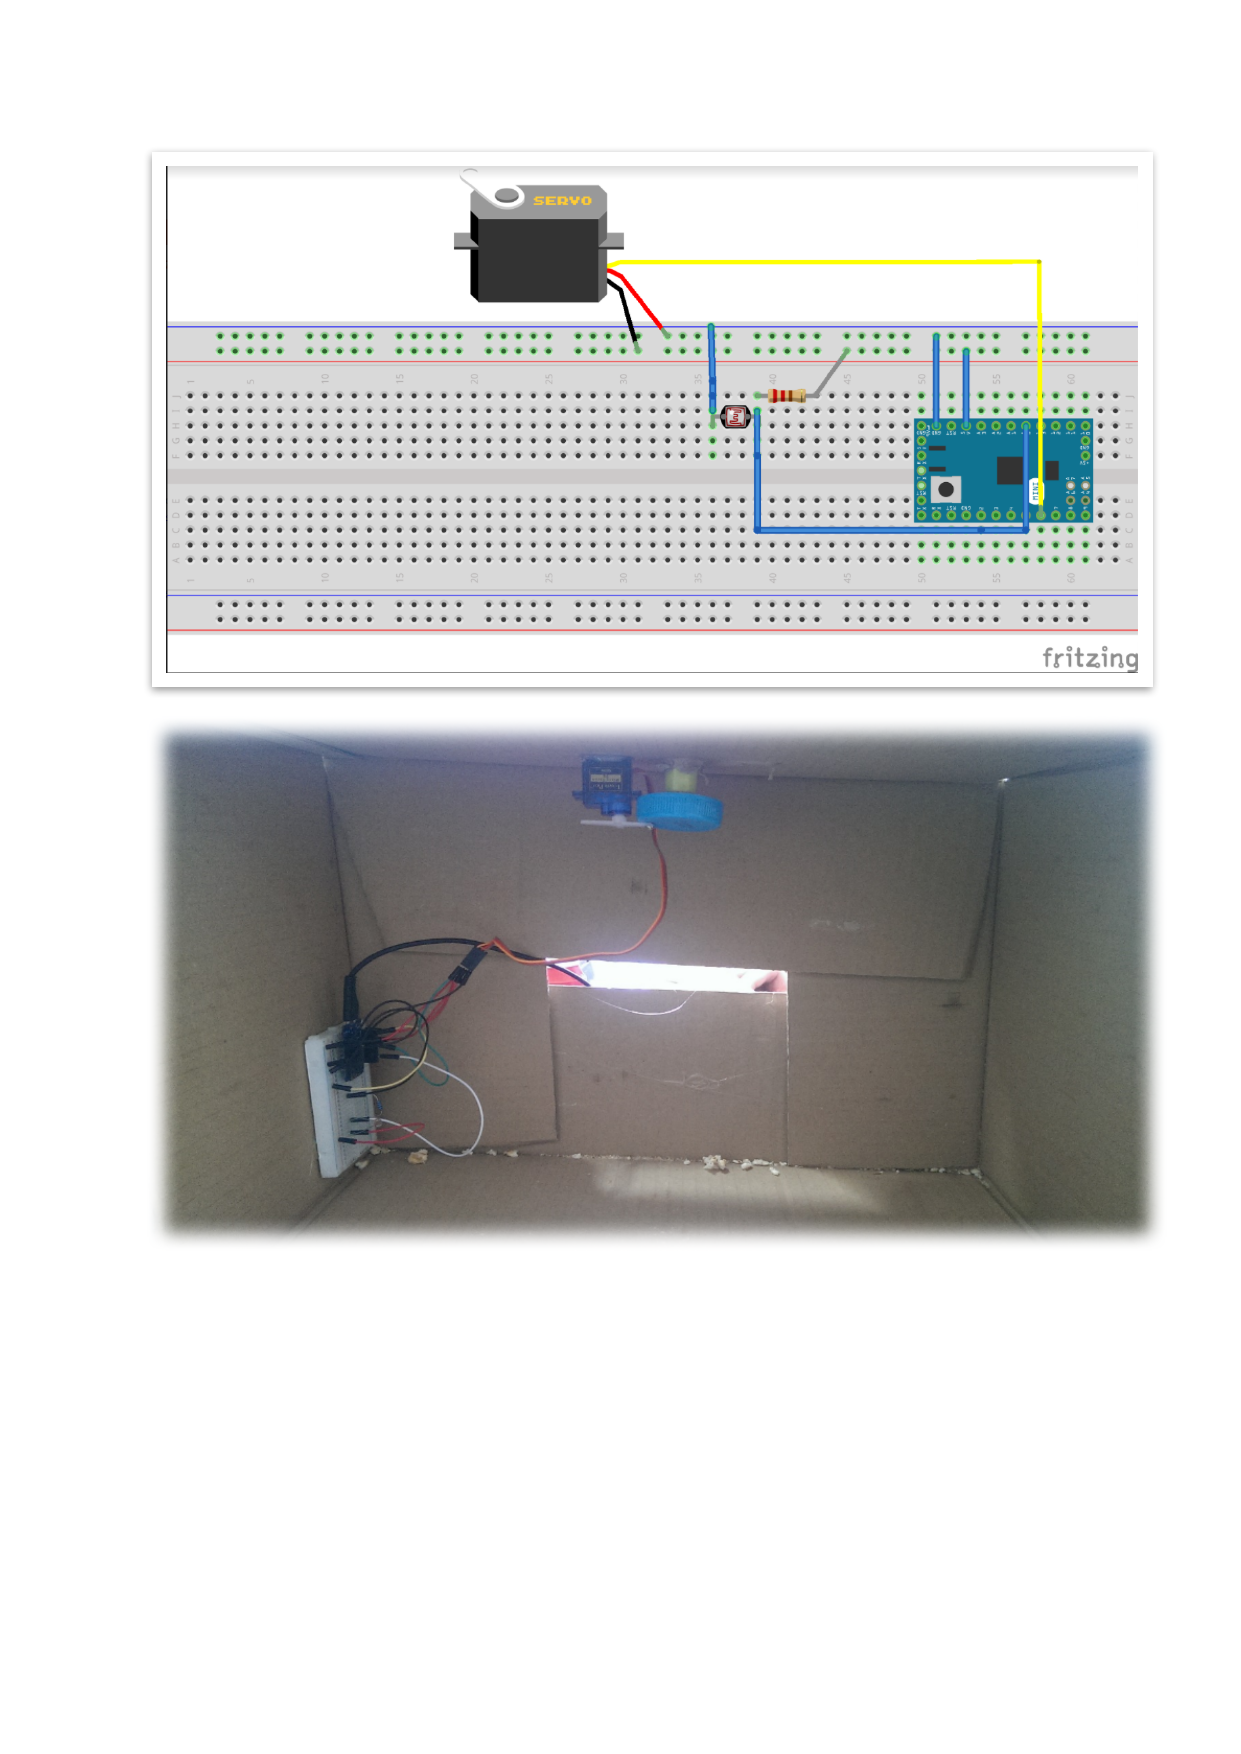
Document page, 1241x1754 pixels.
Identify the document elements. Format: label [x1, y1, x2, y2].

picture [176, 745, 1138, 1222]
picture [166, 166, 1138, 673]
